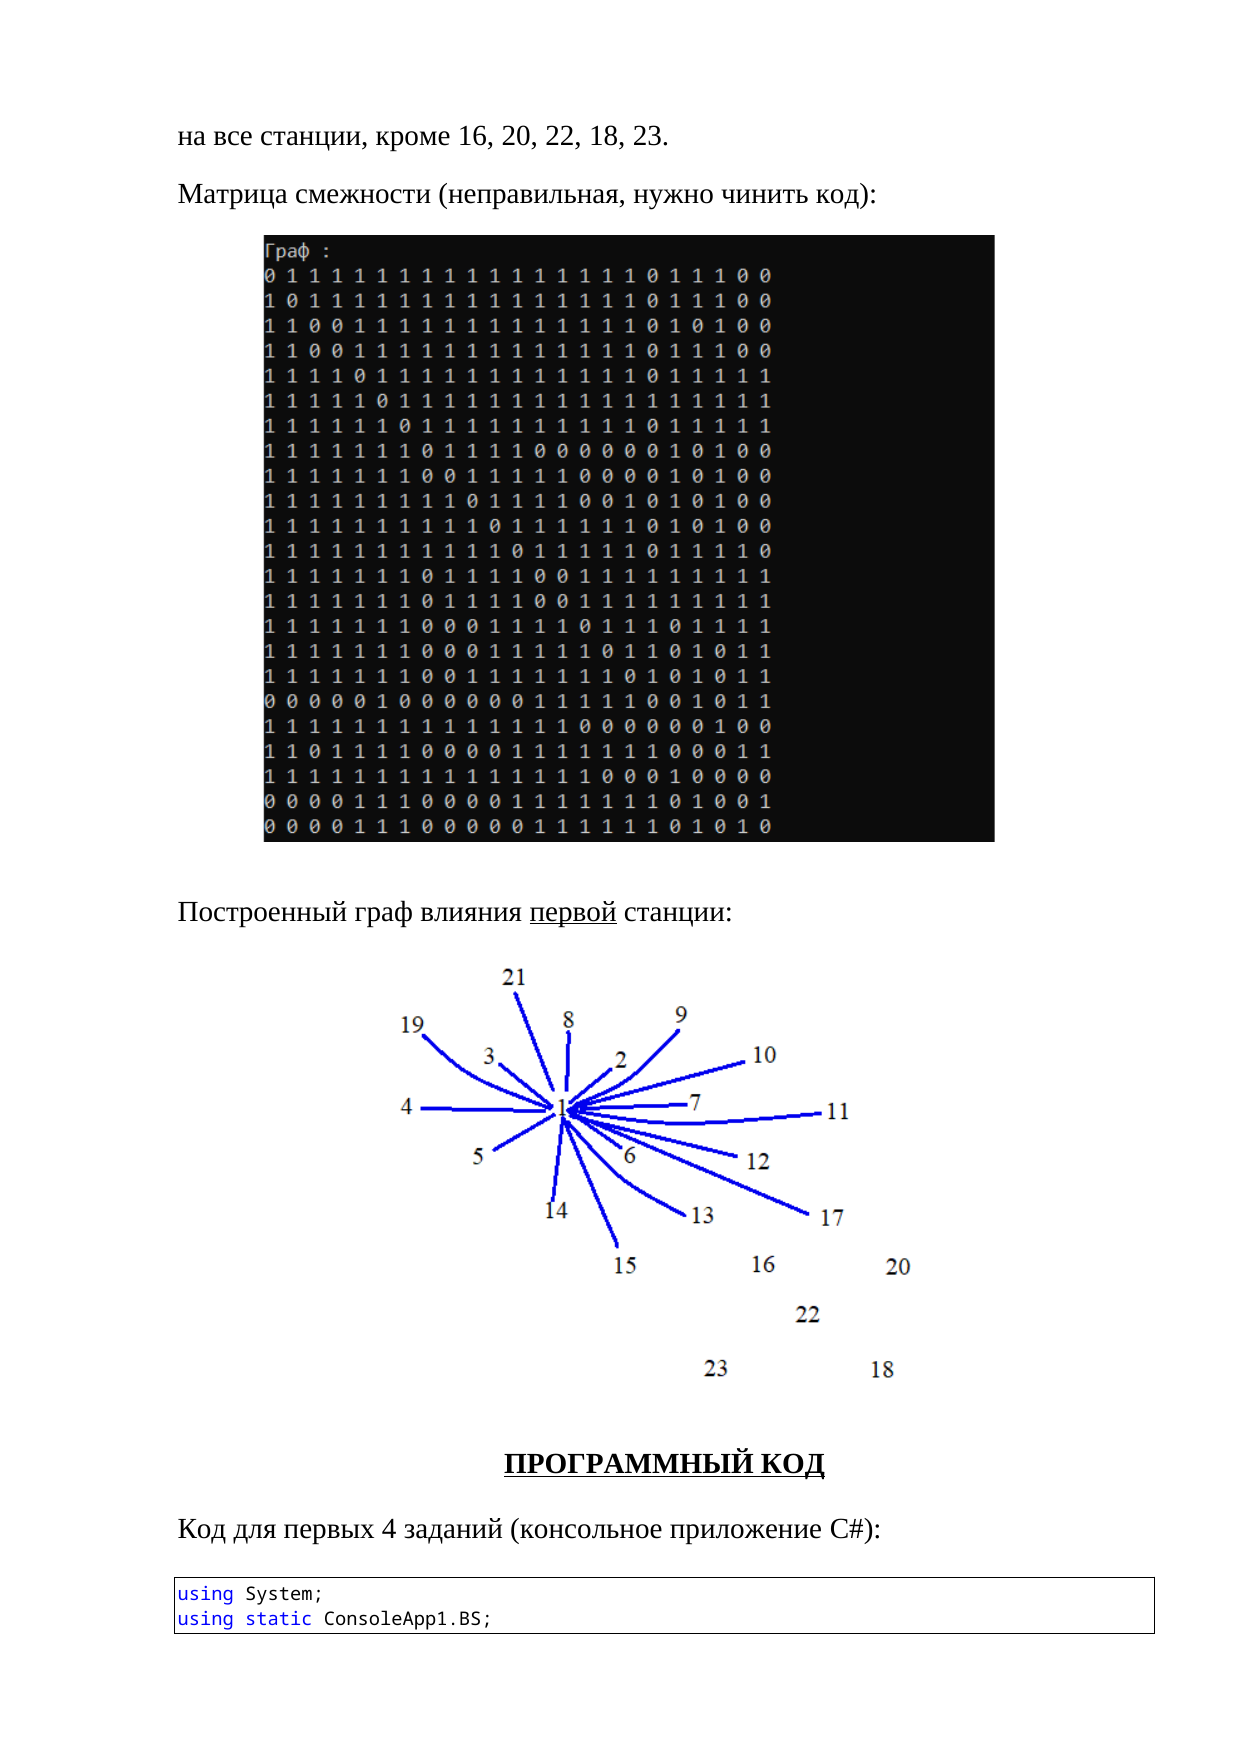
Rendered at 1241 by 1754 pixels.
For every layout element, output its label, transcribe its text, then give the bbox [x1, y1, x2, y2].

text Код для первых 4 заданий (консольное приложение C#): [177, 1512, 1152, 1545]
picture [263, 235, 995, 842]
text using static ConsoleApp1.BS; [175, 1602, 1154, 1633]
picture [368, 945, 961, 1429]
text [177, 118, 1081, 152]
text using System; [175, 1578, 1154, 1602]
text Матрица смежности (неправильная, нужно чинить код): [177, 177, 1081, 210]
text Построенный граф влияния первой станции: [177, 894, 1152, 927]
text ПРОГРАММНЫЙ КОД [177, 1447, 1152, 1480]
